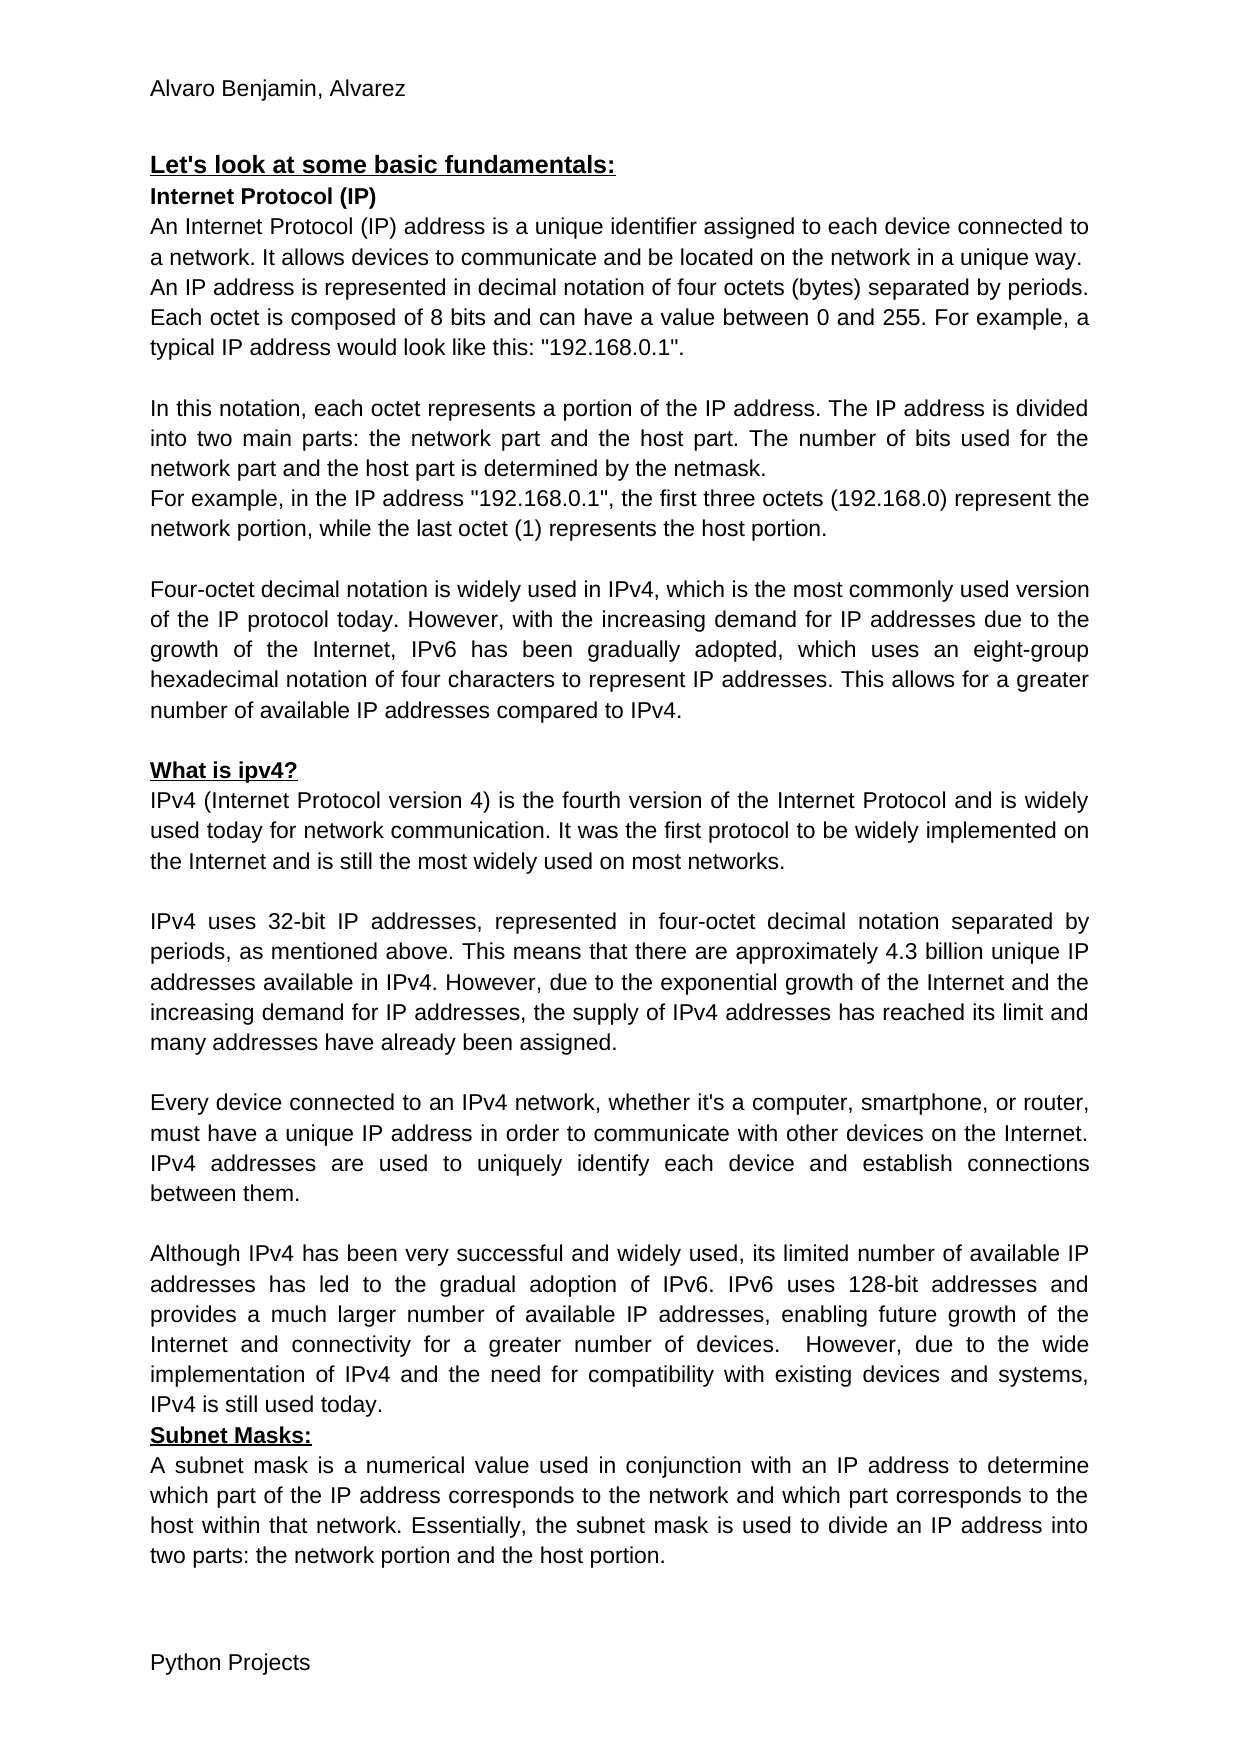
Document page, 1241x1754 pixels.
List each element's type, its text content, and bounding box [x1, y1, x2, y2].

text IPv4 uses 32-bit IP addresses, represented in four-octet decimal notation separated by periods, as mentioned above. This means that there are approximately 4.3 billion unique IP addresses available in IPv4. However, due to the exponential growth of the Internet and the increasing demand for IP addresses, the supply of IPv4 addresses has reached its limit and many addresses have already been assigned. [150, 908, 1090, 1055]
text Subnet Masks: [150, 1422, 1090, 1448]
text An IP address is represented in decimal notation of four octets (bytes) separated by periods. Each octet is composed of 8 bits and can have a value between 0 and 255. For example, a typical IP address would look like this: "192.168.0.1". [150, 274, 1090, 360]
text Every device connected to an IPv4 network, whether it's a computer, smartphone, or router, must have a unique IP address in order to communicate with other devices on the Internet. IPv4 addresses are used to uniquely identify each device and establish connections between them. [150, 1089, 1090, 1206]
text Let's look at some basic fundamentals: [150, 150, 1090, 179]
text What is ipv4? [150, 757, 1090, 783]
text An Internet Protocol (IP) address is a unique identifier assigned to each device connected to a network. It allows devices to communicate and be located on the network in a unique way. [150, 213, 1090, 270]
text Although IPv4 has been very successful and widely used, its limited number of available IP addresses has led to the gradual adoption of IPv6. IPv6 uses 128-bit addresses and provides a much larger number of available IP addresses, enabling future growth of the Internet and connectivity for a greater number of devices. However, due to the wide implementation of IPv4 and the need for compatibility with existing devices and systems, IPv4 is still used today. [150, 1240, 1090, 1418]
text For example, in the IP address "192.168.0.1", the first three octets (192.168.0) represent the network portion, while the last octet (1) represents the host portion. [150, 485, 1090, 542]
text Four-octet decimal notation is widely used in IPv4, which is the most commonly used version of the IP protocol today. However, with the increasing demand for IP addresses due to the growth of the Internet, IPv6 has been gradually adopted, which uses an eight-group hexadecimal notation of four characters to represent IP addresses. This allows for a greater number of available IP addresses compared to IPv4. [150, 576, 1090, 723]
text A subnet mask is a numerical value used in conjunction with an IP address to determine which part of the IP address corresponds to the network and which part corresponds to the host within that network. Essentially, the subnet mask is used to divide an IP address into two parts: the network portion and the host portion. [150, 1452, 1090, 1569]
text Internet Protocol (IP) [150, 183, 1090, 209]
text IPv4 (Internet Protocol version 4) is the fourth version of the Internet Protocol and is widely used today for network communication. It was the first protocol to be widely implemented on the Internet and is still the most widely used on most networks. [150, 787, 1090, 874]
text In this notation, each octet represents a portion of the IP address. The IP address is divided into two main parts: the network part and the host part. The number of bits used for the network part and the host part is determined by the netmask. [150, 394, 1090, 481]
